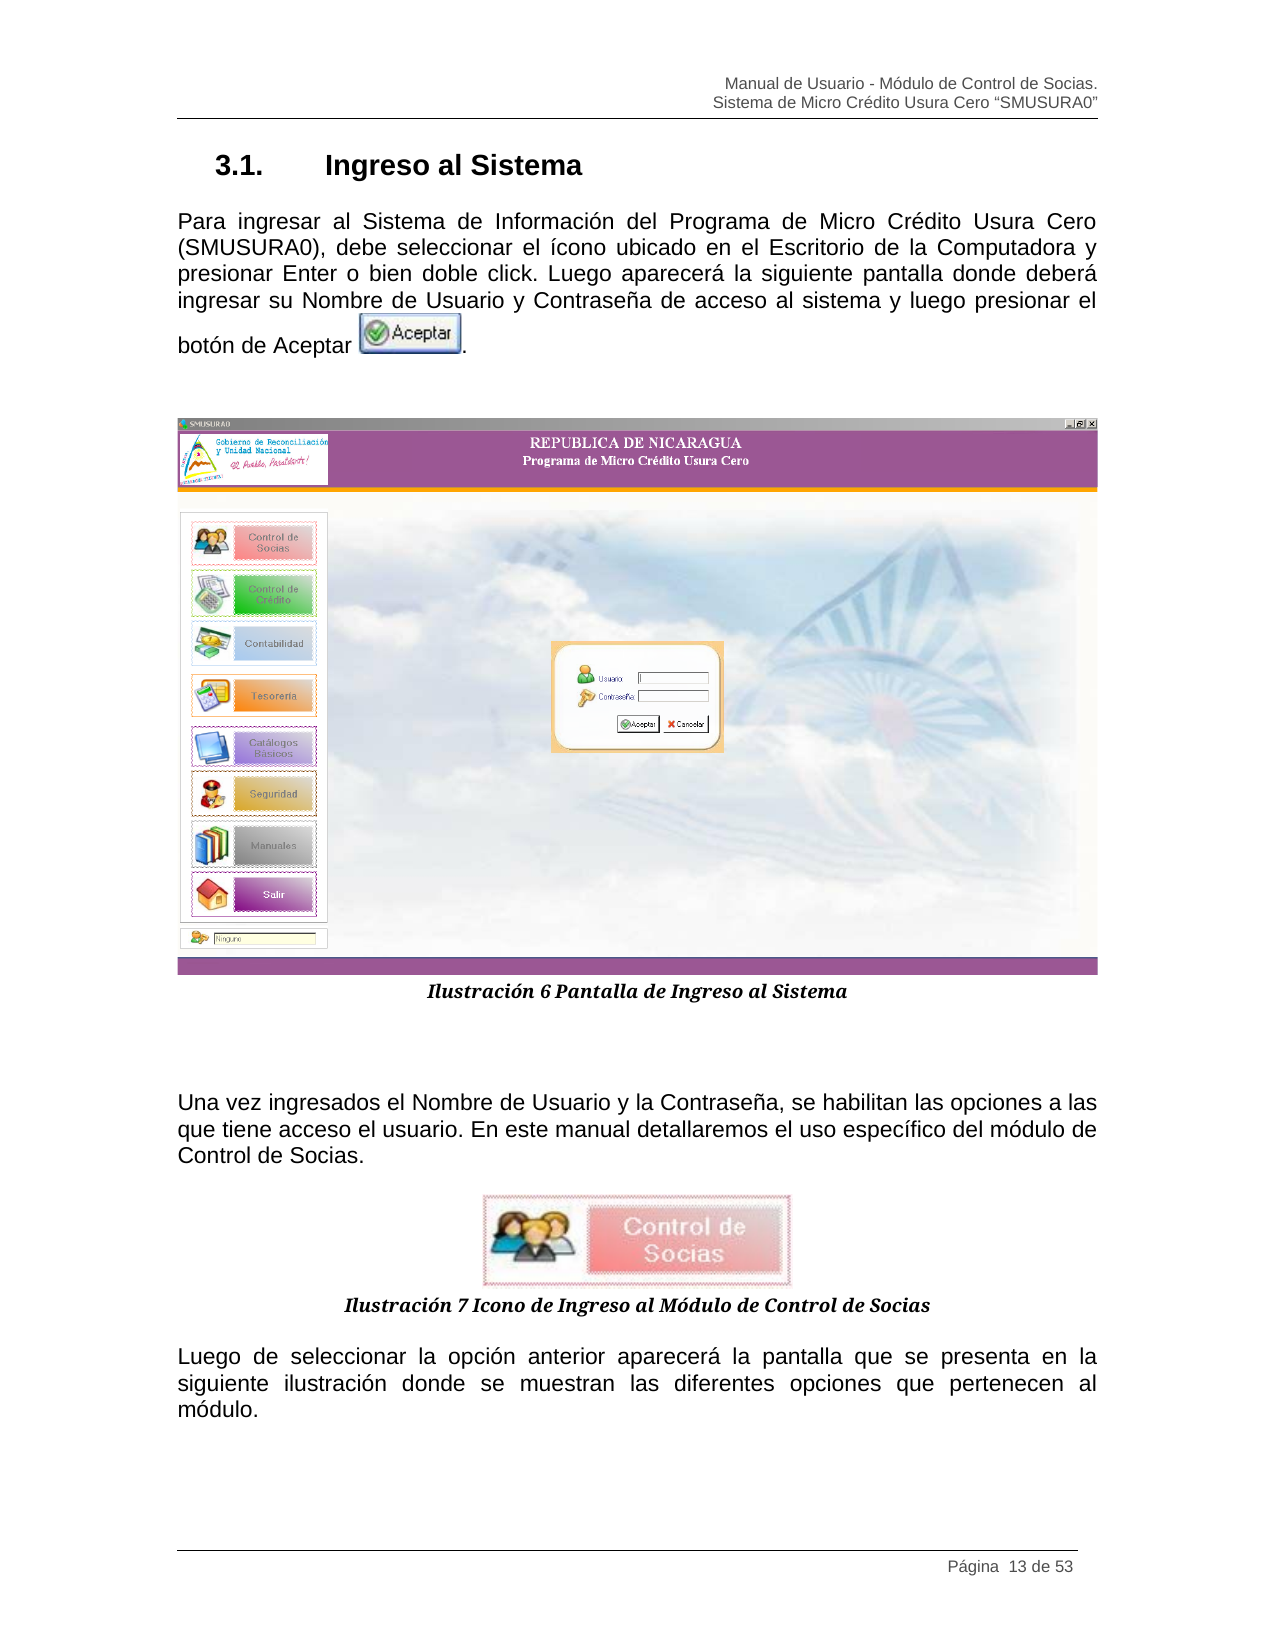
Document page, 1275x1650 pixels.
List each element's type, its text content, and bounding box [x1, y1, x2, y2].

list Ingreso al Sistema [215, 148, 1098, 181]
picture [482, 1194, 793, 1289]
text Una vez ingresados el Nombre de Usuario y la Contraseña, se habilitan las opciones a las que tiene acceso el usuario. En este manual detallaremos el uso específico del módulo de Control de Socias. [177, 1089, 1098, 1168]
picture [177, 418, 1098, 975]
text Para ingresar al Sistema de Información del Programa de Micro Crédito Usura Cero (SMUSURA0), debe seleccionar el ícono ubicado en el Escritorio de la Computadora y presionar Enter o bien doble click. Luego aparecerá la siguiente pantalla donde deberá ingresar su Nombre de Usuario y Contraseña de acceso al sistema y luego presionar el botón de Aceptar . [177, 208, 1098, 358]
text Luego de seleccionar la opción anterior aparecerá la pantalla que se presenta en la siguiente ilustración donde se muestran las diferentes opciones que pertenecen al módulo. [177, 1343, 1098, 1422]
picture [358, 313, 462, 354]
